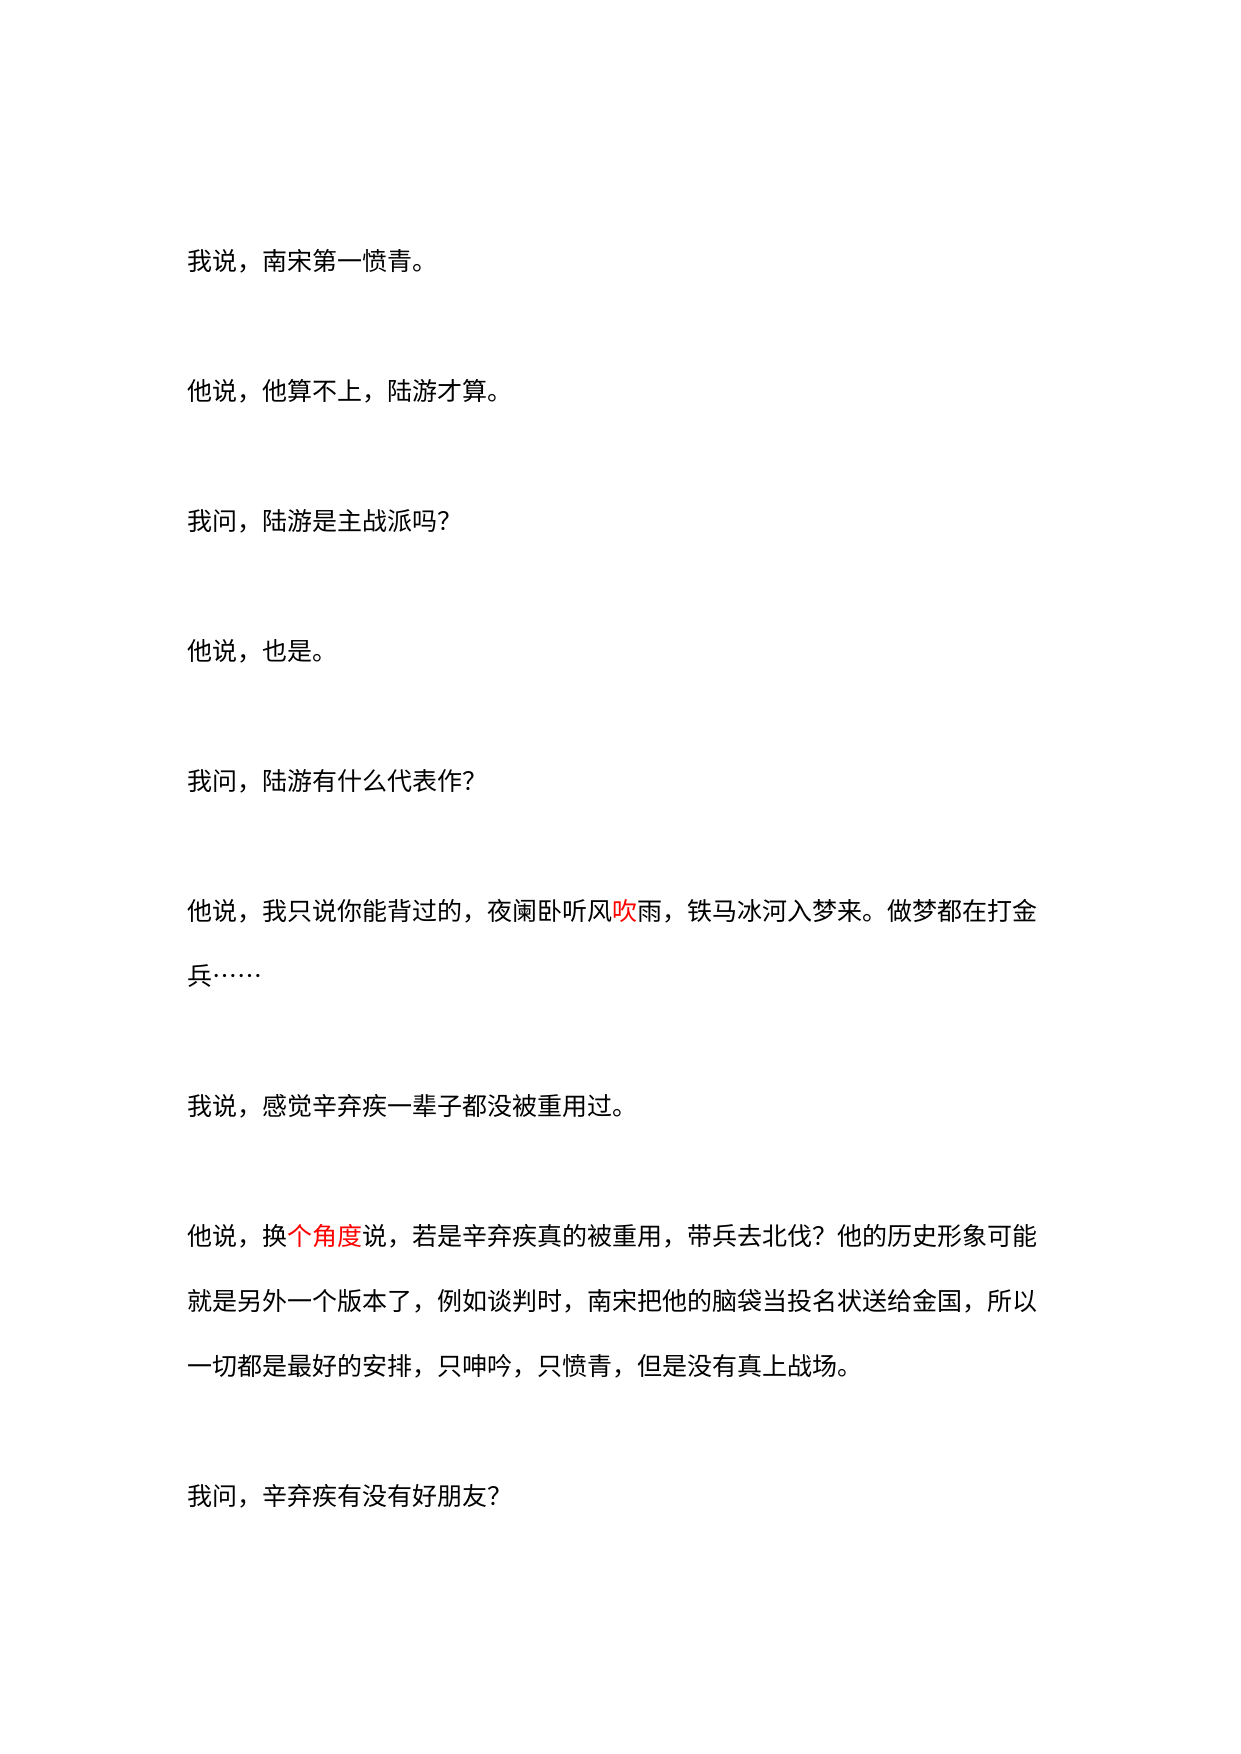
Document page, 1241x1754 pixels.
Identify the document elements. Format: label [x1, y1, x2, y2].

text [187, 162, 1053, 1527]
